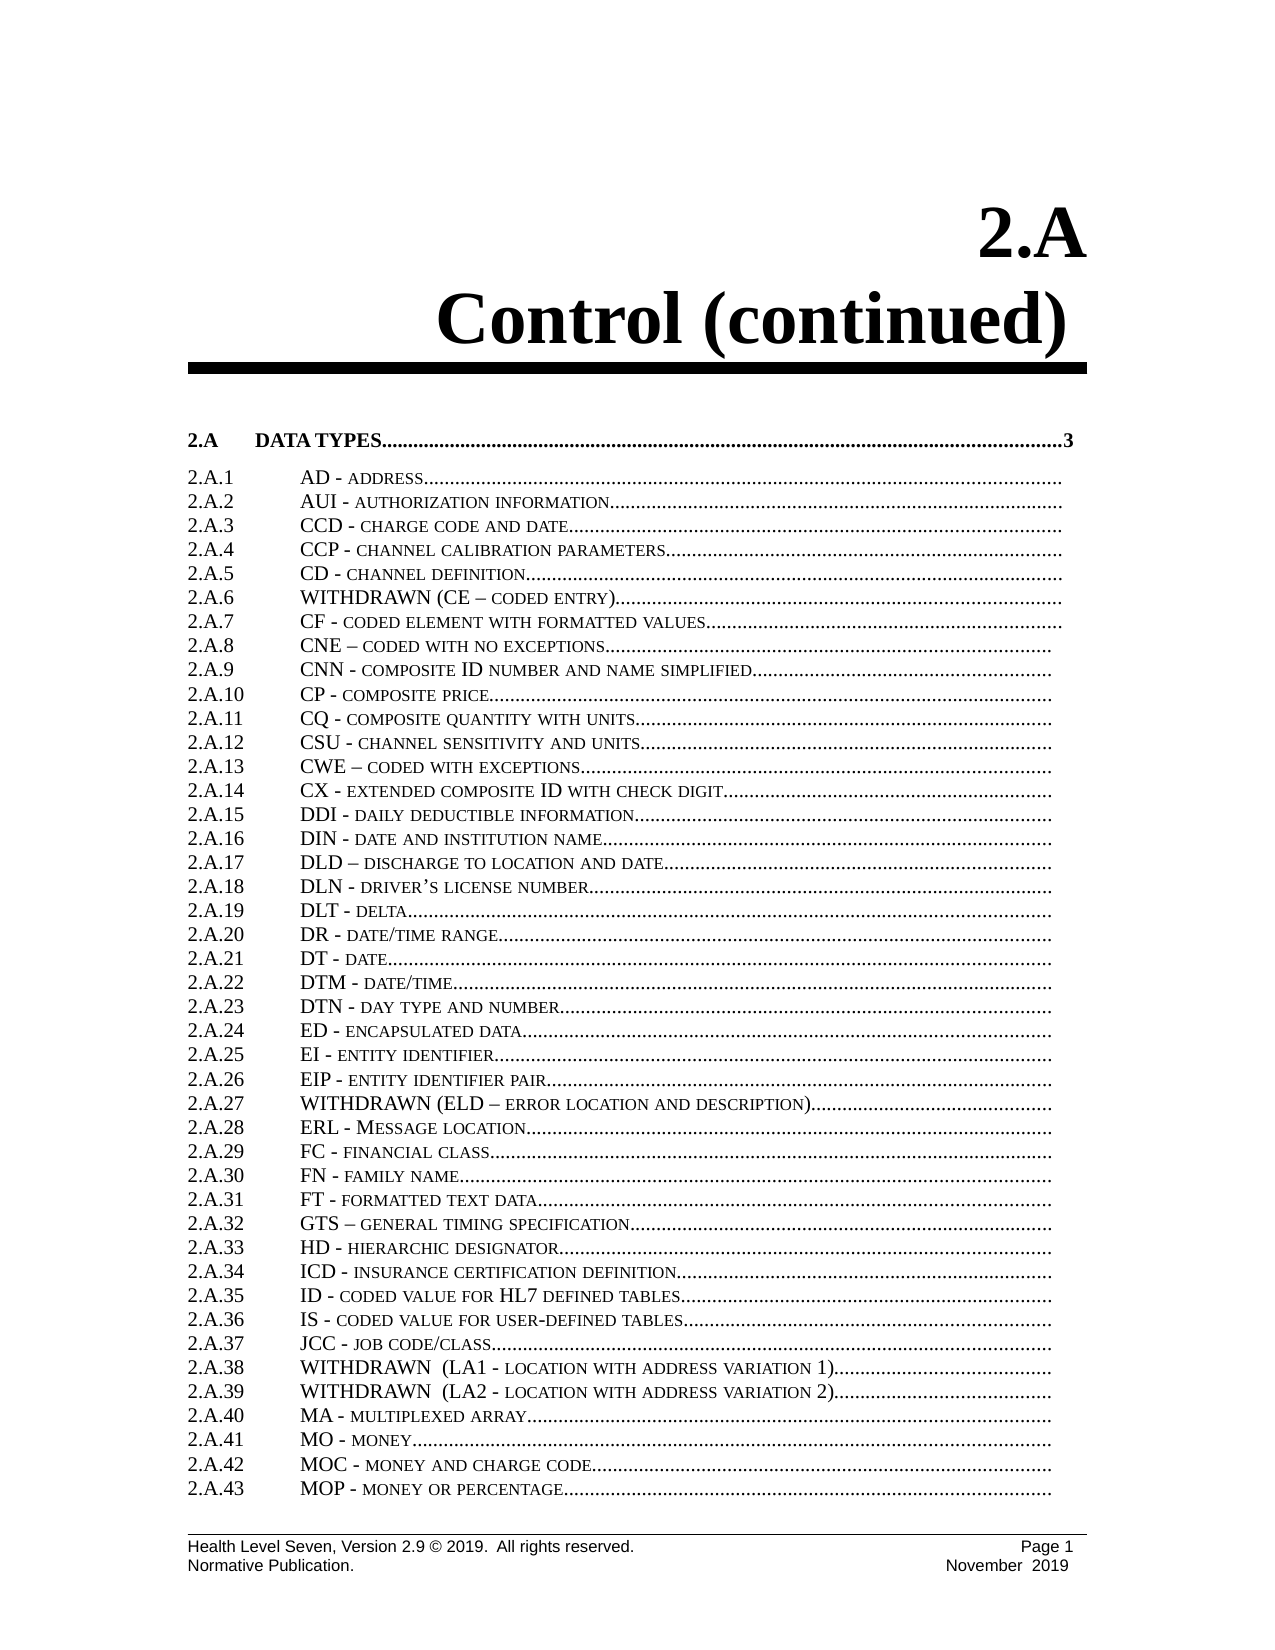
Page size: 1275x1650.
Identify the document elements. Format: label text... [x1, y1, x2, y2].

text 2.A.1 AD - address 3 [187, 465, 1012, 489]
text 2.A.34 ICD - insurance certification definition 50 [187, 1259, 1012, 1283]
text 2.A.19 DLT - delta 37 [187, 898, 1012, 922]
text 2.A.21 DT - date 38 [187, 946, 1012, 970]
text 2.A.38 WITHDRAWN (LA1 - location with address variation 1) 52 [187, 1355, 1012, 1379]
text 2.A.23 DTN - day type and number 41 [187, 994, 1012, 1018]
text 2.A.14 CX - extended composite ID with check digit 32 [187, 778, 1012, 802]
text 2.A.26 EIP - entity identifier pair 43 [187, 1066, 1012, 1091]
text 2.A.9 CNN - composite ID number and name simplified 17 [187, 657, 1012, 681]
text 2.A.29 FC - financial class 45 [187, 1139, 1012, 1163]
text 2.A.17 DLD – discharge to location and date 36 [187, 850, 1012, 874]
text 2.A.13 CWE – coded with exceptions 24 [187, 754, 1012, 778]
text 2.A.7 CF - coded element with formatted values 7 [187, 609, 1012, 633]
text 2.A.6 WITHDRAWN (CE – coded entry) 7 [187, 585, 1012, 609]
text 2.A.33 HD - hierarchic designator 47 [187, 1235, 1012, 1259]
text 2.A.43 MOP - money or percentage 54 [187, 1476, 1012, 1499]
text 2.A.5 CD - channel definition 6 [187, 561, 1012, 585]
text 2.A.32 GTS – general timing specification 47 [187, 1211, 1012, 1235]
text 2.A.40 MA - multiplexed array 52 [187, 1403, 1012, 1427]
text 2.A.20 DR - date/time range 38 [187, 922, 1012, 946]
text 2.A.42 MOC - money and charge code 53 [187, 1451, 1012, 1476]
text 2.A.36 IS - coded value for user-defined tables 51 [187, 1307, 1012, 1331]
text 2.A.41 MO - money 53 [187, 1427, 1012, 1451]
text 2.A.2 AUI - authorization information 4 [187, 489, 1012, 513]
text 2.A.28 ERL - Message location 44 [187, 1114, 1012, 1139]
text 2.A.24 ED - encapsulated data 41 [187, 1018, 1012, 1042]
text 2.A.10 CP - composite price 18 [187, 681, 1012, 706]
text 2.A.35 ID - coded value for HL7 defined tables 50 [187, 1283, 1012, 1307]
text 2.A.18 DLN - driver’s license number 37 [187, 874, 1012, 898]
text 2.A.37 JCC - job code/class 51 [187, 1331, 1012, 1355]
text 2.A.30 FN - family name 45 [187, 1163, 1012, 1187]
text 2.A.15 DDI - daily deductible information 36 [187, 802, 1012, 826]
text 2.A.11 CQ - composite quantity with units 19 [187, 706, 1012, 729]
text 2.A.12 CSU - channel sensitivity and units 20 [187, 729, 1012, 754]
text 2.A.31 FT - formatted text data 46 [187, 1187, 1012, 1211]
text 2.A.22 DTM - date/time 39 [187, 970, 1012, 994]
text 2.A.16 DIN - date and institution name 36 [187, 826, 1012, 850]
subtitle .A Control (continued) [187, 187, 1087, 374]
text 2.A.8 CNE – coded with no exceptions 12 [187, 633, 1012, 657]
text 2.A.4 CCP - channel calibration parameters 5 [187, 537, 1012, 561]
text 2.A.3 CCD - charge code and date 5 [187, 513, 1012, 537]
text 2.A Data types 3 [187, 428, 1087, 452]
text 2.A.25 EI - entity identifier 42 [187, 1042, 1012, 1066]
text 2.A.27 WITHDRAWN (ELD – error location and description) 44 [187, 1091, 1012, 1114]
text 2.A.39 WITHDRAWN (LA2 - location with address variation 2) 52 [187, 1379, 1012, 1403]
